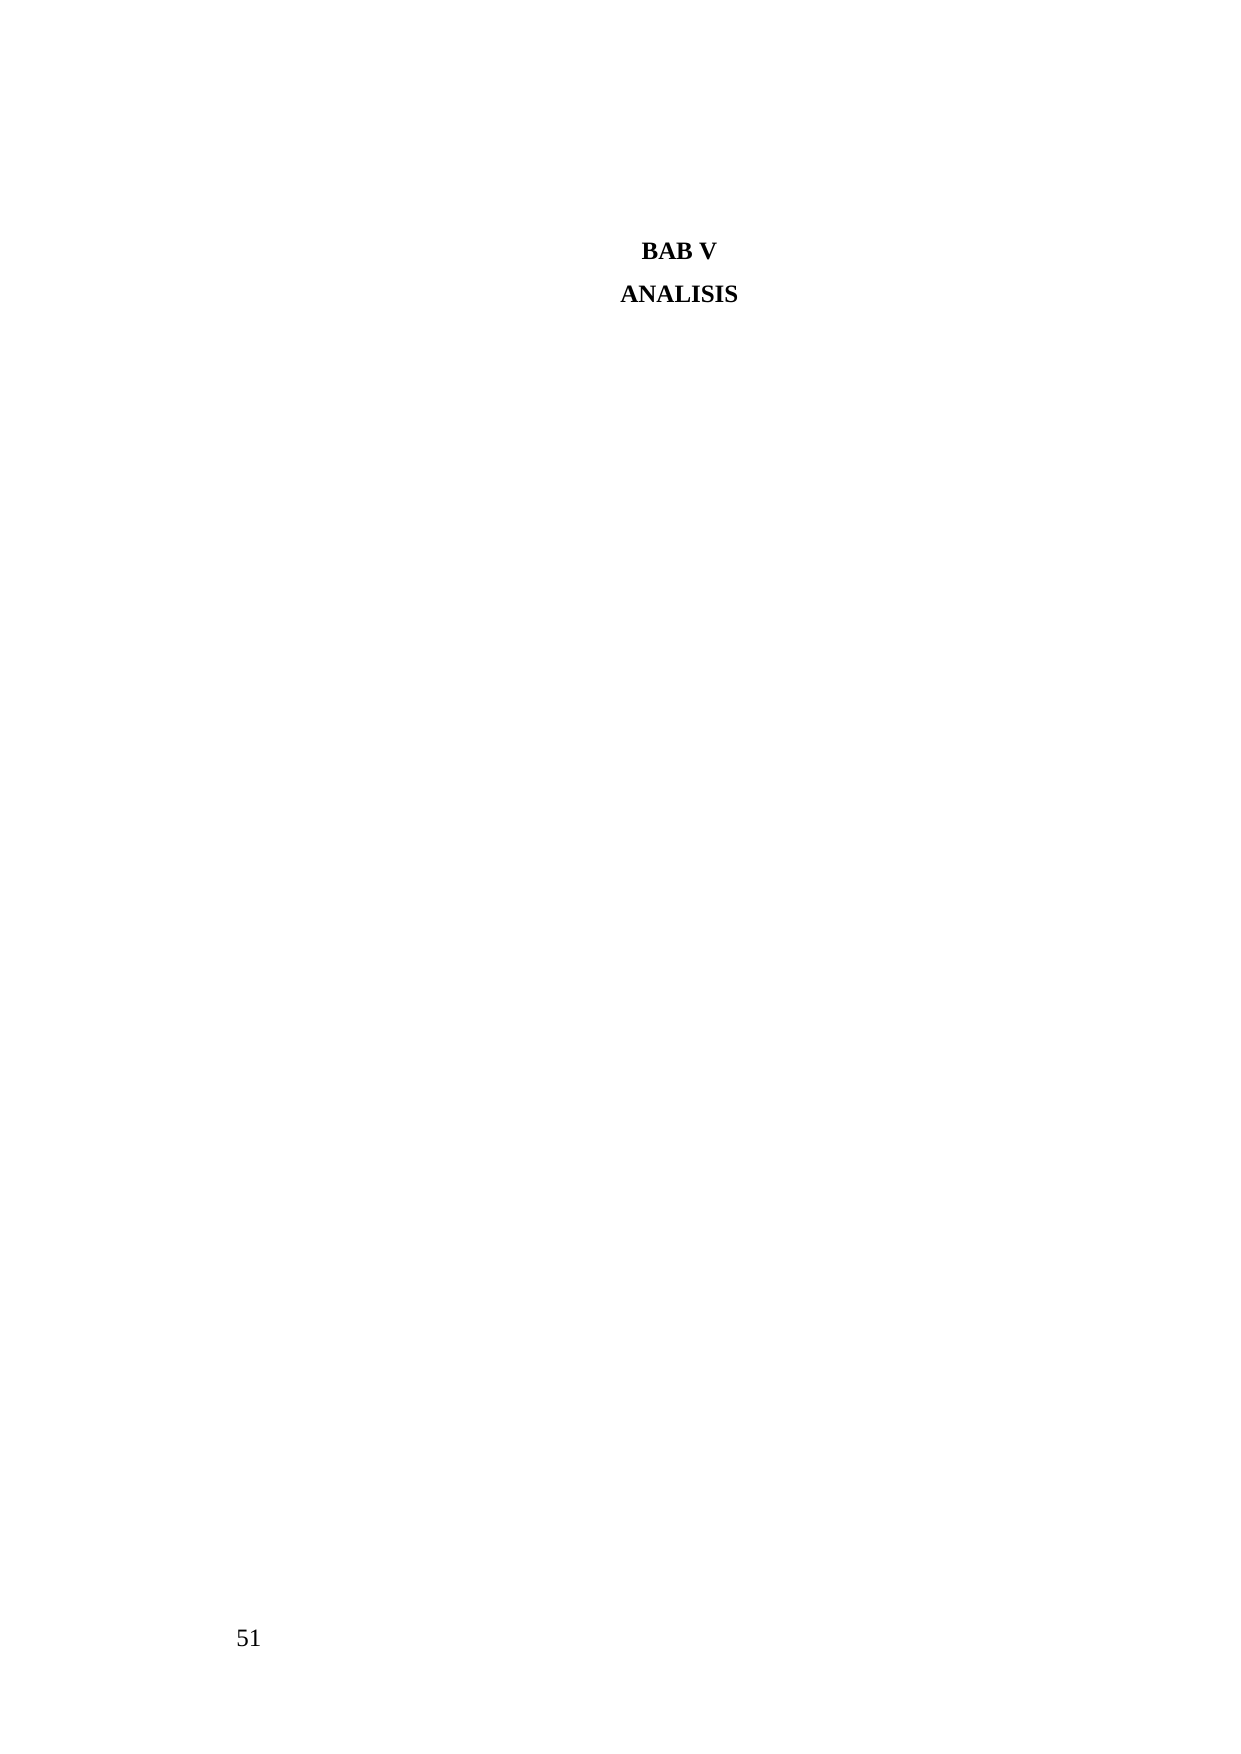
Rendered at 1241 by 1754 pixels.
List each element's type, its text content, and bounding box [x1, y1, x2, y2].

subtitle BAB V [236, 236, 1122, 265]
text ANALISIS [236, 279, 1122, 308]
